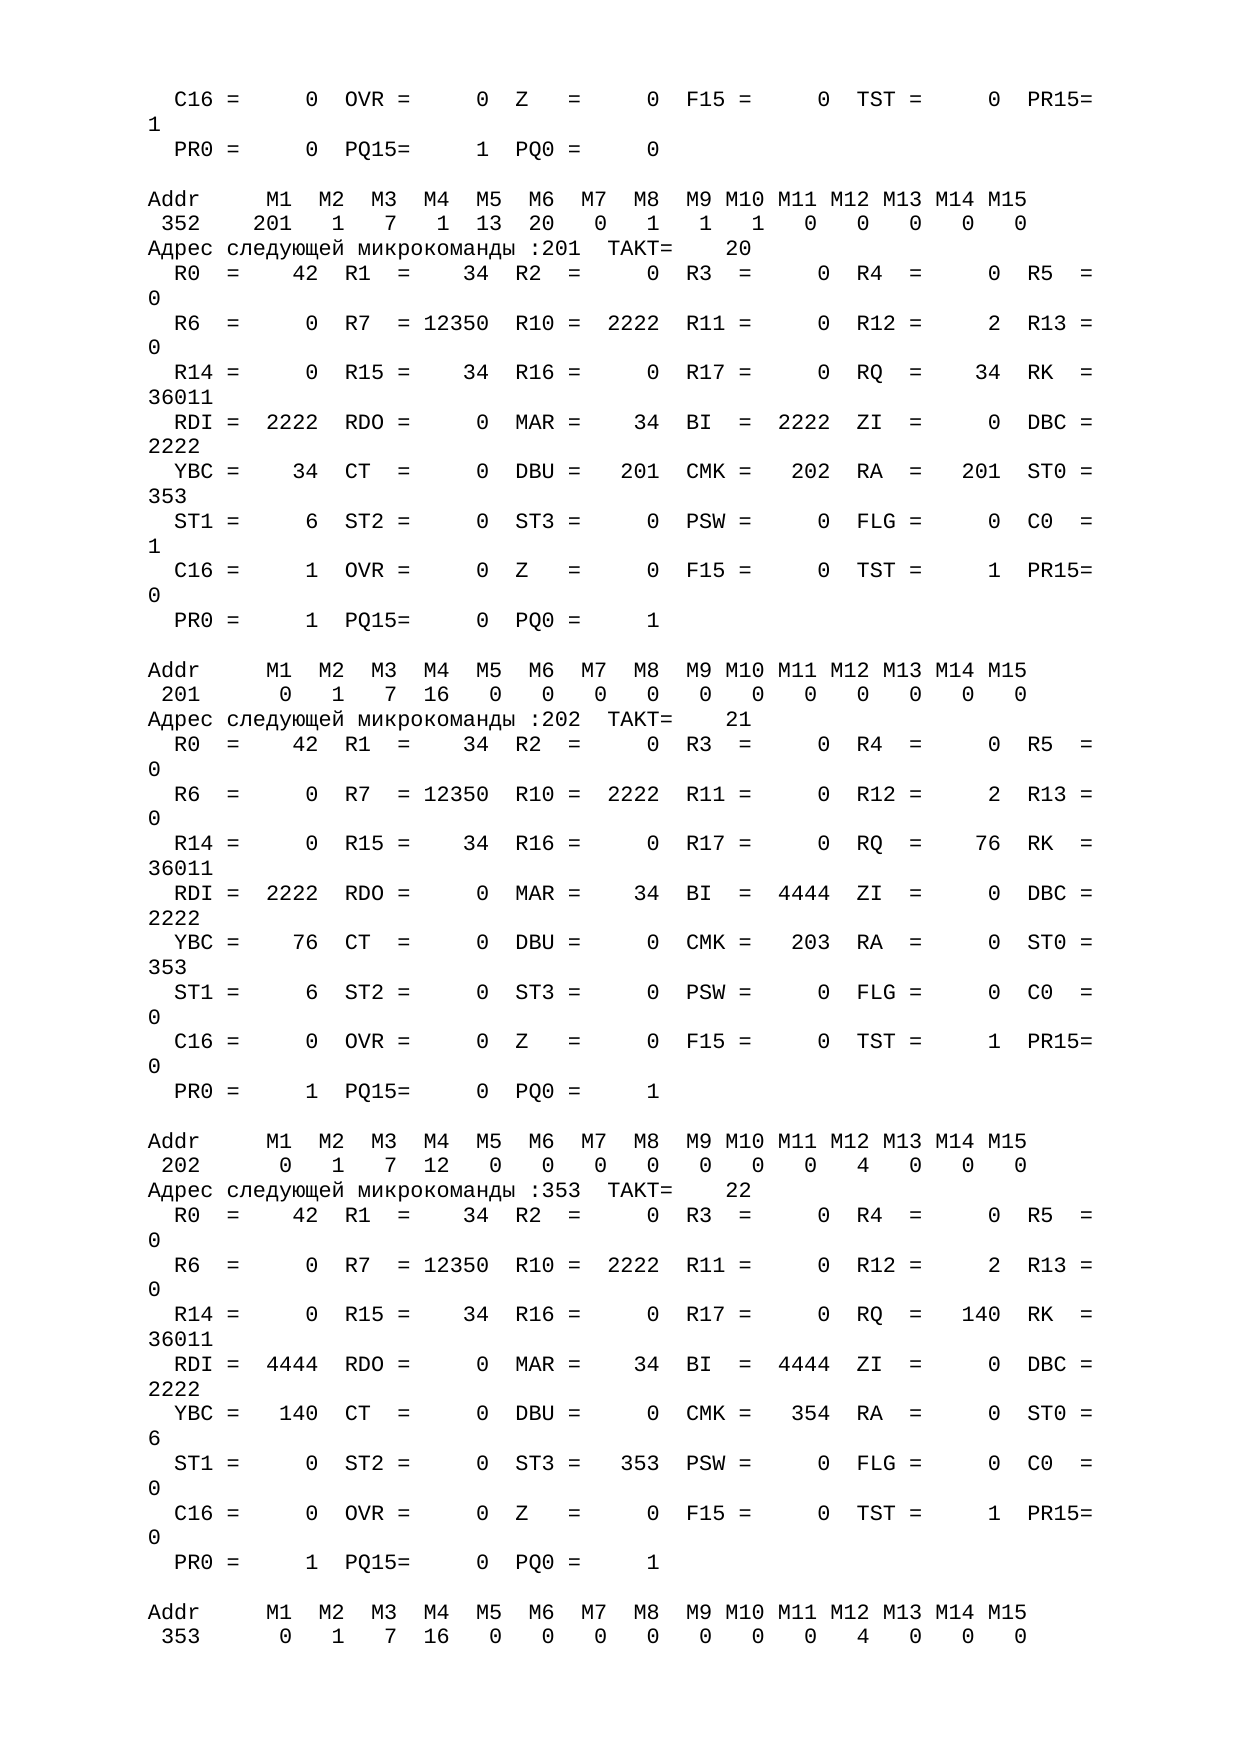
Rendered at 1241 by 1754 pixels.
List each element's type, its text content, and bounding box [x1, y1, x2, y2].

text C16 = 0 OVR = 0 Z = 0 F15 = 0 TST = 1 PR15= 0 [148, 1031, 1152, 1080]
text Addr M1 M2 M3 M4 M5 M6 M7 M8 M9 M10 M11 M12 M13 M14 M15 [148, 1601, 1152, 1626]
text ST1 = 6 ST2 = 0 ST3 = 0 PSW = 0 FLG = 0 C0 = 1 [148, 510, 1152, 560]
text RDI = 2222 RDO = 0 MAR = 34 BI = 4444 ZI = 0 DBC = 2222 [148, 882, 1152, 932]
text R0 = 42 R1 = 34 R2 = 0 R3 = 0 R4 = 0 R5 = 0 [148, 733, 1152, 783]
text ST1 = 6 ST2 = 0 ST3 = 0 PSW = 0 FLG = 0 C0 = 0 [148, 981, 1152, 1031]
text Addr M1 M2 M3 M4 M5 M6 M7 M8 M9 M10 M11 M12 M13 M14 M15 [148, 1130, 1152, 1155]
text C16 = 0 OVR = 0 Z = 0 F15 = 0 TST = 1 PR15= 0 [148, 1502, 1152, 1551]
text Адрес следующей микрокоманды :353 TAKT= 22 [148, 1179, 1152, 1204]
text R14 = 0 R15 = 34 R16 = 0 R17 = 0 RQ = 34 RK = 36011 [148, 361, 1152, 411]
text YBC = 34 CT = 0 DBU = 201 CMK = 202 RA = 201 ST0 = 353 [148, 461, 1152, 510]
text PR0 = 1 PQ15= 0 PQ0 = 1 [148, 1551, 1152, 1576]
text R6 = 0 R7 = 12350 R10 = 2222 R11 = 0 R12 = 2 R13 = 0 [148, 312, 1152, 361]
text R6 = 0 R7 = 12350 R10 = 2222 R11 = 0 R12 = 2 R13 = 0 [148, 783, 1152, 832]
text YBC = 76 CT = 0 DBU = 0 CMK = 203 RA = 0 ST0 = 353 [148, 932, 1152, 981]
text Addr M1 M2 M3 M4 M5 M6 M7 M8 M9 M10 M11 M12 M13 M14 M15 [148, 188, 1152, 213]
text PR0 = 1 PQ15= 0 PQ0 = 1 [148, 609, 1152, 634]
text Адрес следующей микрокоманды :202 TAKT= 21 [148, 708, 1152, 733]
text C16 = 1 OVR = 0 Z = 0 F15 = 0 TST = 1 PR15= 0 [148, 560, 1152, 609]
text R6 = 0 R7 = 12350 R10 = 2222 R11 = 0 R12 = 2 R13 = 0 [148, 1254, 1152, 1303]
text PR0 = 0 PQ15= 1 PQ0 = 0 [148, 138, 1152, 163]
text RDI = 2222 RDO = 0 MAR = 34 BI = 2222 ZI = 0 DBC = 2222 [148, 411, 1152, 461]
text C16 = 0 OVR = 0 Z = 0 F15 = 0 TST = 0 PR15= 1 [148, 89, 1152, 138]
text R0 = 42 R1 = 34 R2 = 0 R3 = 0 R4 = 0 R5 = 0 [148, 1204, 1152, 1254]
text PR0 = 1 PQ15= 0 PQ0 = 1 [148, 1080, 1152, 1105]
text R14 = 0 R15 = 34 R16 = 0 R17 = 0 RQ = 76 RK = 36011 [148, 832, 1152, 882]
text YBC = 140 CT = 0 DBU = 0 CMK = 354 RA = 0 ST0 = 6 [148, 1403, 1152, 1452]
text RDI = 4444 RDO = 0 MAR = 34 BI = 4444 ZI = 0 DBC = 2222 [148, 1353, 1152, 1403]
text 352 201 1 7 1 13 20 0 1 1 1 0 0 0 0 0 [148, 213, 1152, 237]
text Addr M1 M2 M3 M4 M5 M6 M7 M8 M9 M10 M11 M12 M13 M14 M15 [148, 659, 1152, 684]
text 202 0 1 7 12 0 0 0 0 0 0 0 4 0 0 0 [148, 1155, 1152, 1179]
text Адрес следующей микрокоманды :201 TAKT= 20 [148, 237, 1152, 262]
text ST1 = 0 ST2 = 0 ST3 = 353 PSW = 0 FLG = 0 C0 = 0 [148, 1452, 1152, 1502]
text R0 = 42 R1 = 34 R2 = 0 R3 = 0 R4 = 0 R5 = 0 [148, 262, 1152, 312]
text 353 0 1 7 16 0 0 0 0 0 0 0 4 0 0 0 [148, 1626, 1152, 1651]
text 201 0 1 7 16 0 0 0 0 0 0 0 0 0 0 0 [148, 684, 1152, 708]
text R14 = 0 R15 = 34 R16 = 0 R17 = 0 RQ = 140 RK = 36011 [148, 1303, 1152, 1353]
